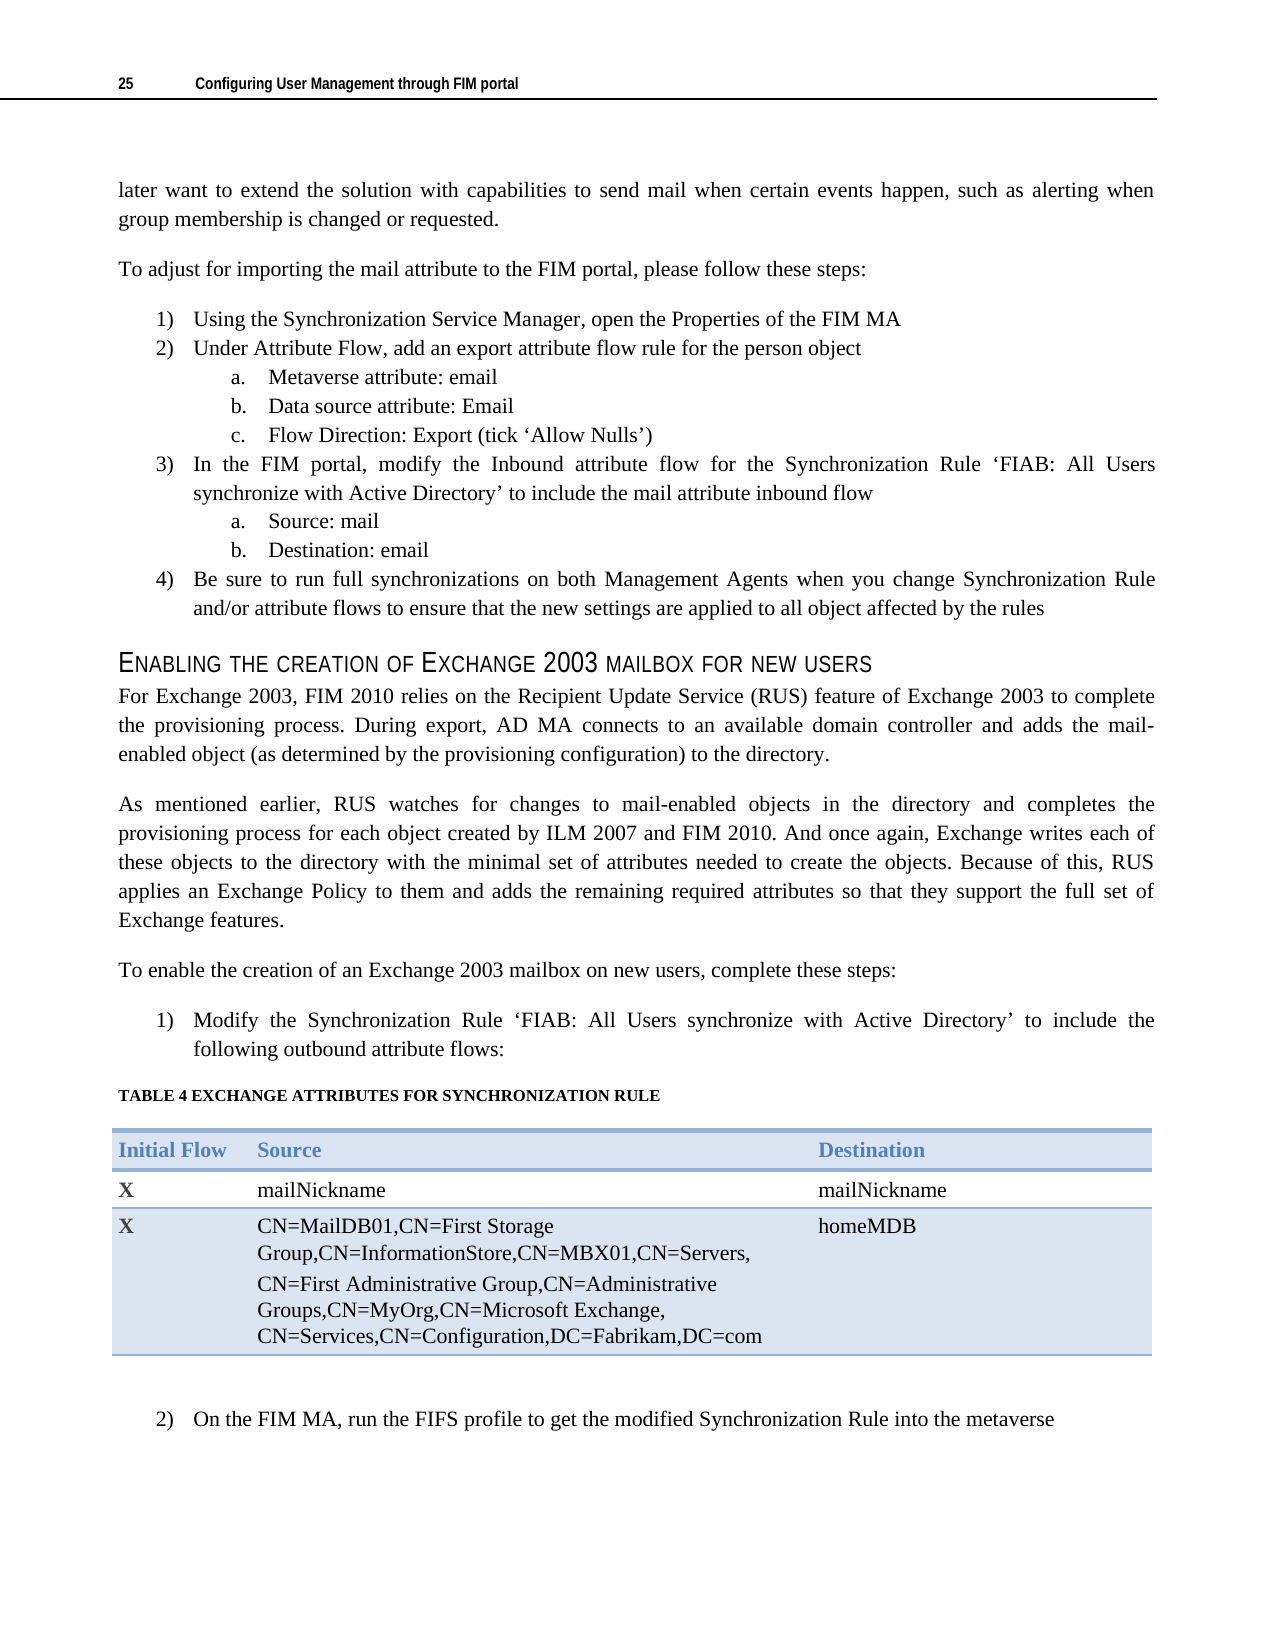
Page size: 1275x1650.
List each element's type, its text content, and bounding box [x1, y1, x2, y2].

list Metaverse attribute: email [231, 364, 1157, 389]
list Flow Direction: Export (tick ‘Allow Nulls’) [231, 422, 1157, 447]
table_cell CN=MailDB01,CN=First Storage Group,CN=InformationStore,CN=MBX01,CN=Servers, CN=First Administrative Group,CN=Administrative Groups,CN=MyOrg,CN=Microsoft Exchange, CN=Services,CN=Configuration,DC=Fabrikam,DC=com [251, 1209, 812, 1354]
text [118, 177, 1157, 231]
text To adjust for importing the mail attribute to the FIM portal, please follow these steps: [118, 256, 1157, 281]
text As mentioned earlier, RUS watches for changes to mail-enabled objects in the directory and completes the provisioning process for each object created by ILM 2007 and FIM 2010. And once again, Exchange writes each of these objects to the directory with the minimal set of attributes needed to create the objects. Because of this, RUS applies an Exchange Policy to them and adds the remaining required attributes so that they support the full set of Exchange features. [118, 791, 1157, 932]
table_cell homeMDB [812, 1209, 1152, 1354]
list Be sure to run full synchronizations on both Management Agents when you change Synchronization Rule and/or attribute flows to ensure that the new settings are applied to all object affected by the rules [156, 566, 1157, 621]
list On the FIM MA, run the FIFS profile to get the modified Synchronization Rule into the metaverse [156, 1406, 1157, 1431]
table_header Source [251, 1133, 812, 1168]
table_cell mailNickname [812, 1172, 1152, 1207]
list Modify the Synchronization Rule ‘FIAB: All Users synchronize with Active Directory’ to include the following outbound attribute flows: [156, 1007, 1157, 1061]
text Table 4 Exchange attributes for Synchronization Rule [118, 1085, 1157, 1104]
list Data source attribute: Email [231, 393, 1157, 418]
text To enable the creation of an Exchange 2003 mailbox on new users, complete these steps: [118, 957, 1157, 982]
list Under Attribute Flow, add an export attribute flow rule for the person object [156, 335, 1157, 360]
subtitle Enabling the creation of Exchange 2003 mailbox for new users [118, 645, 1157, 678]
list In the FIM portal, modify the Inbound attribute flow for the Synchronization Rule ‘FIAB: All Users synchronize with Active Directory’ to include the mail attribute inbound flow [156, 451, 1157, 505]
table_header Initial Flow [112, 1133, 251, 1168]
list Source: mail [231, 508, 1157, 534]
table_header Destination [812, 1133, 1152, 1168]
table_cell X [112, 1172, 251, 1207]
list Destination: email [231, 537, 1157, 563]
list Using the Synchronization Service Manager, open the Properties of the FIM MA [156, 306, 1157, 331]
table_cell mailNickname [251, 1172, 812, 1207]
table_cell X [112, 1209, 251, 1354]
text For Exchange 2003, FIM 2010 relies on the Recipient Update Service (RUS) feature of Exchange 2003 to complete the provisioning process. During export, AD MA connects to an available domain controller and adds the mail-enabled object (as determined by the provisioning configuration) to the directory. [118, 683, 1157, 767]
